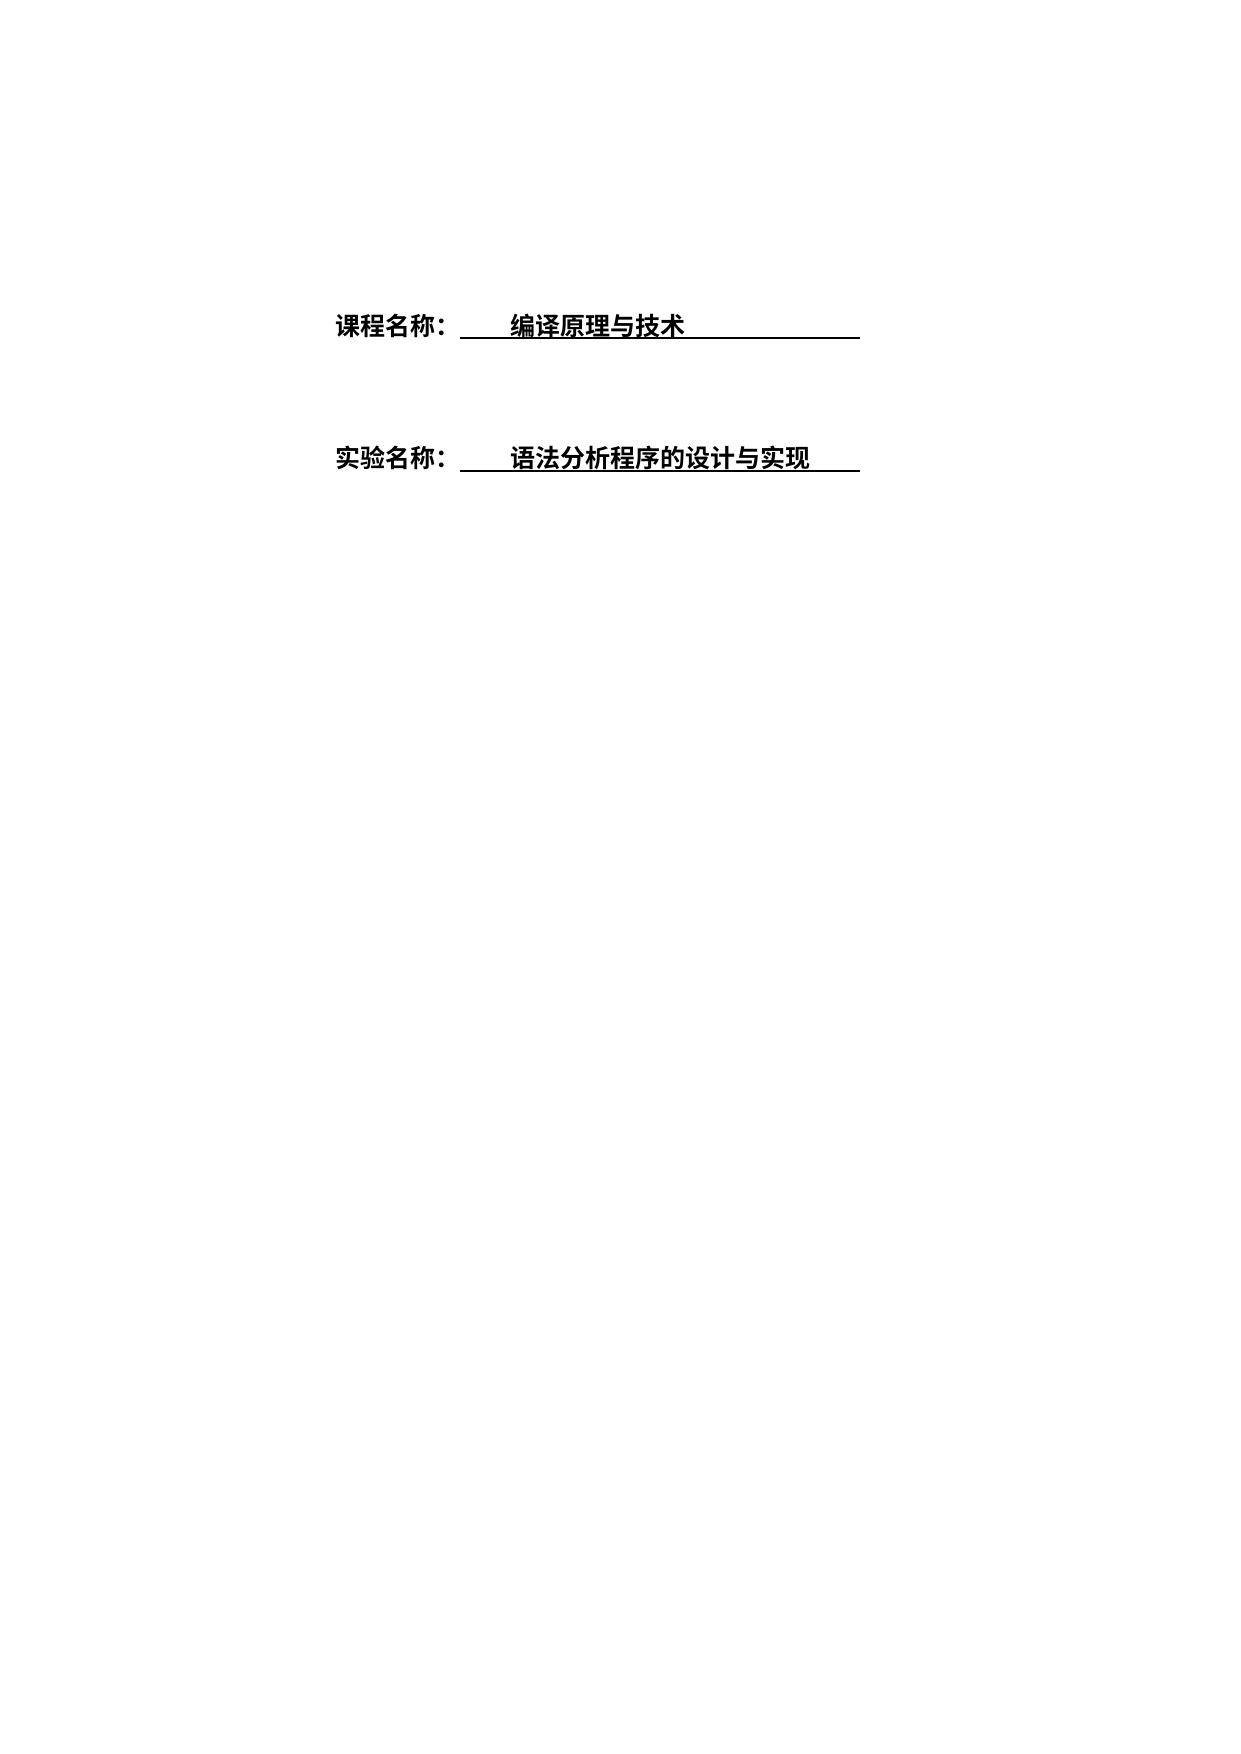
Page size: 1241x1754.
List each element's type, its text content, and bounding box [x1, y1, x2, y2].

text 课程名称： 编译原理与技术 [187, 292, 1053, 357]
text 实验名称： 语法分析程序的设计与实现 [187, 424, 1053, 489]
